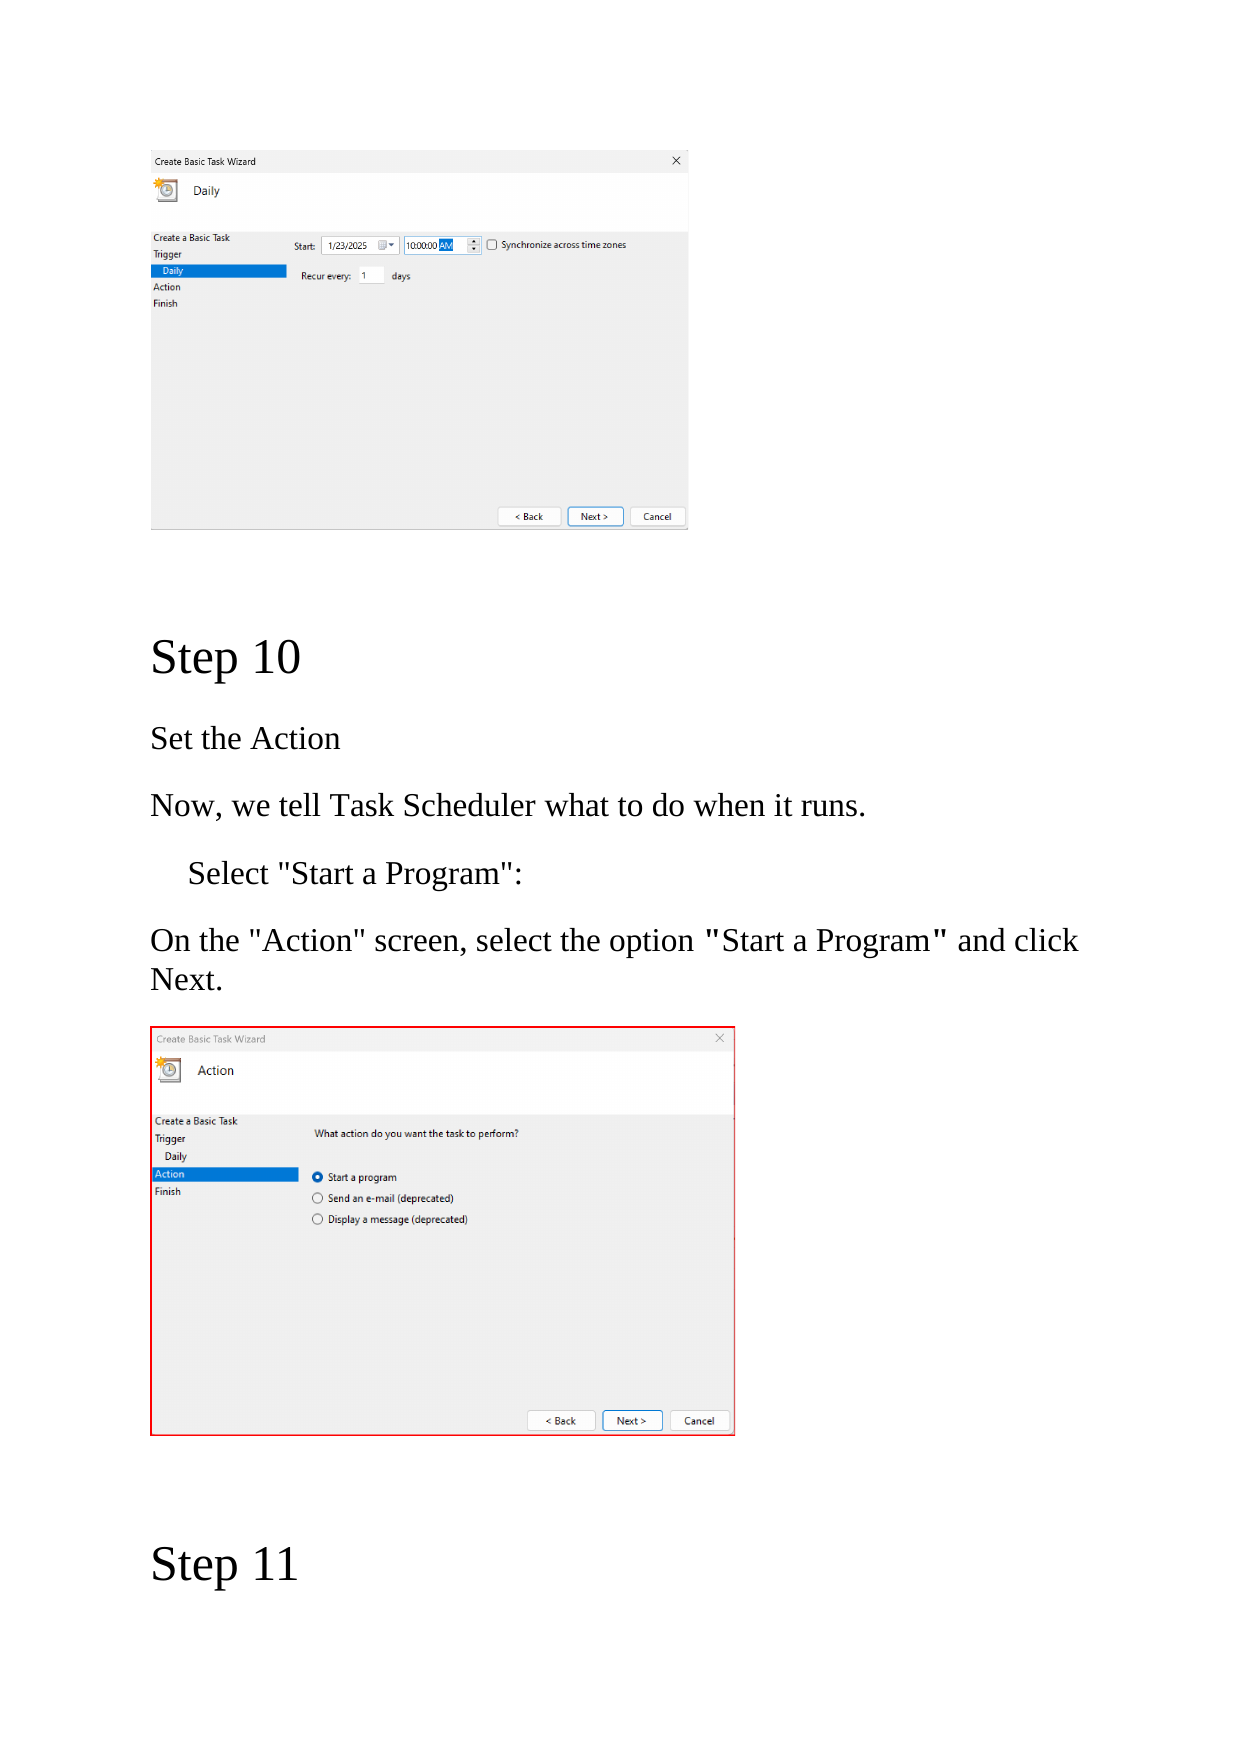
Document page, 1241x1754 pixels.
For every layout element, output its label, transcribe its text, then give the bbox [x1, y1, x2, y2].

text Set the Action [150, 718, 1090, 756]
picture [150, 150, 689, 530]
text Now, we tell Task Scheduler what to do when it runs. [150, 786, 1090, 824]
text On the "Action" screen, select the option "Start a Program" and click Next. [150, 921, 1090, 997]
text Select "Start a Program": [187, 853, 1090, 891]
text Step 10 [150, 627, 1090, 684]
picture [150, 1026, 736, 1436]
text Step 11 [150, 1533, 1090, 1591]
